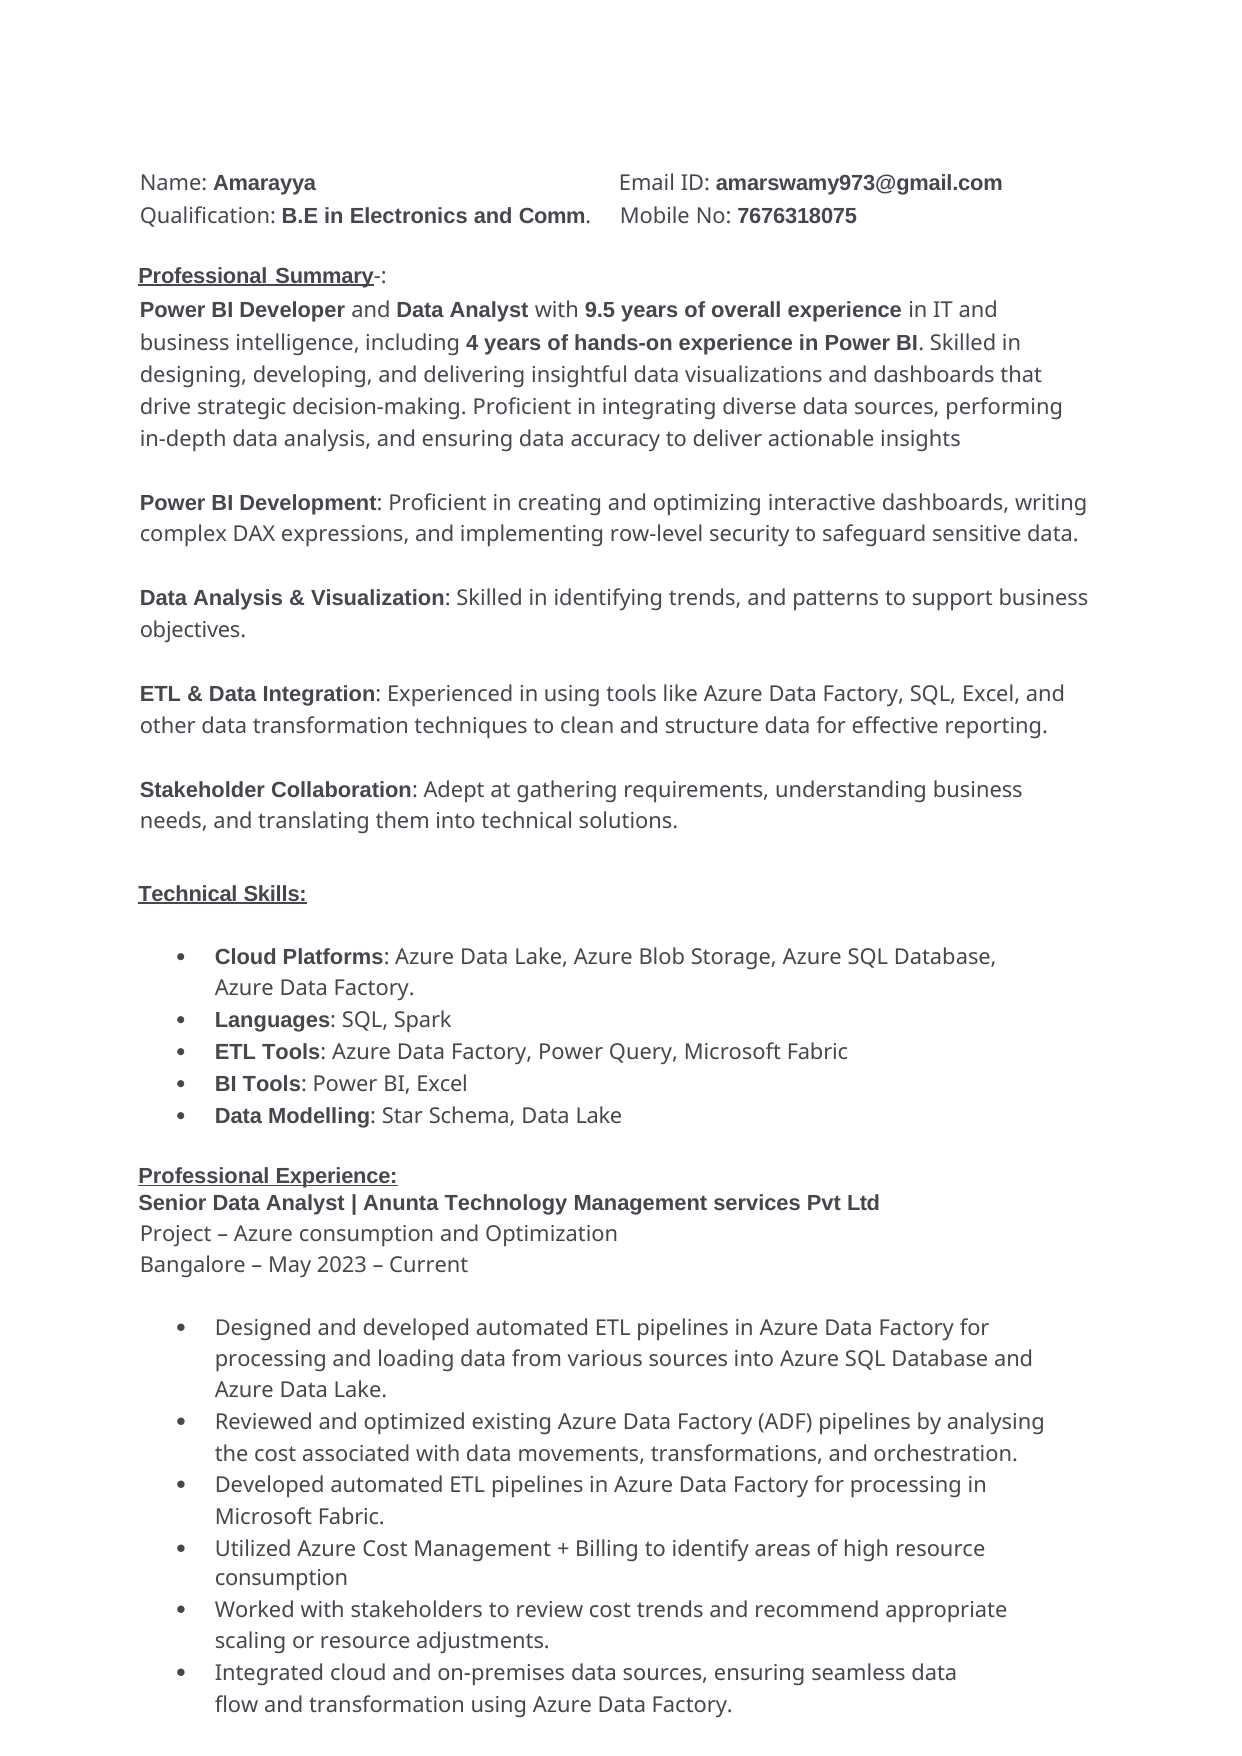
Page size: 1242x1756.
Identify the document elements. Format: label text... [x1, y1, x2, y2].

list Utilized Azure Cost Management + Billing to identify areas of high resource consumption [177, 1533, 1094, 1592]
text Stakeholder Collaboration: Adept at gathering requirements, understanding business needs, and translating them into technical solutions. [139, 774, 1082, 835]
subtitle Technical Skills: [138, 880, 1094, 906]
list Data Modelling: Star Schema, Data Lake [177, 1100, 1094, 1129]
list Cloud Platforms: Azure Data Lake, Azure Blob Storage, Azure SQL Database, Azure Data Factory. [177, 941, 1045, 1002]
text ETL & Data Integration: Experienced in using tools like Azure Data Factory, SQL, Excel, and other data transformation techniques to clean and structure data for effective reporting. [139, 678, 1082, 740]
list ETL Tools: Azure Data Factory, Power Query, Microsoft Fabric [177, 1036, 1094, 1066]
list BI Tools: Power BI, Excel [177, 1068, 1094, 1098]
text Project – Azure consumption and Optimization Bangalore – May 2023 – Current [139, 1217, 683, 1279]
text Name: Amarayya Email ID: amarswamy973@gmail.com [139, 167, 1094, 196]
text Senior Data Analyst | Anunta Technology Management services Pvt Ltd [138, 1190, 1094, 1215]
list Integrated cloud and on-premises data sources, ensuring seamless data flow and transformation using Azure Data Factory. [177, 1657, 1004, 1718]
list Developed automated ETL pipelines in Azure Data Factory for processing in Microsoft Fabric. [177, 1469, 1045, 1531]
subtitle Professional Experience: [138, 1163, 1094, 1188]
list Designed and developed automated ETL pipelines in Azure Data Factory for processing and loading data from various sources into Azure SQL Database and Azure Data Lake. [177, 1312, 1065, 1404]
list Reviewed and optimized existing Azure Data Factory (ADF) pipelines by analysing the cost associated with data movements, transformations, and orchestration. [177, 1406, 1049, 1467]
list Languages: SQL, Spark [177, 1004, 1094, 1034]
text Power BI Developer and Data Analyst with 9.5 years of overall experience in IT and business intelligence, including 4 years of hands-on experience in Power BI. Skilled in designing, developing, and delivering insightful data visualizations and dashboards that drive strategic decision-making. Proficient in integrating diverse data sources, performing in-depth data analysis, and ensuring data accuracy to deliver actionable insights [139, 294, 1083, 452]
list Worked with stakeholders to review cost trends and recommend appropriate scaling or resource adjustments. [177, 1594, 1053, 1655]
text Qualification: B.E in Electronics and Comm. Mobile No: 7676318075 [139, 200, 1094, 229]
text Data Analysis & Visualization: Skilled in identifying trends, and patterns to support business objectives. [139, 582, 1094, 644]
subtitle Professional Summary-: [138, 260, 1094, 289]
text Power BI Development: Proficient in creating and optimizing interactive dashboards, writing complex DAX expressions, and implementing row-level security to safeguard sensitive data. [139, 487, 1094, 548]
